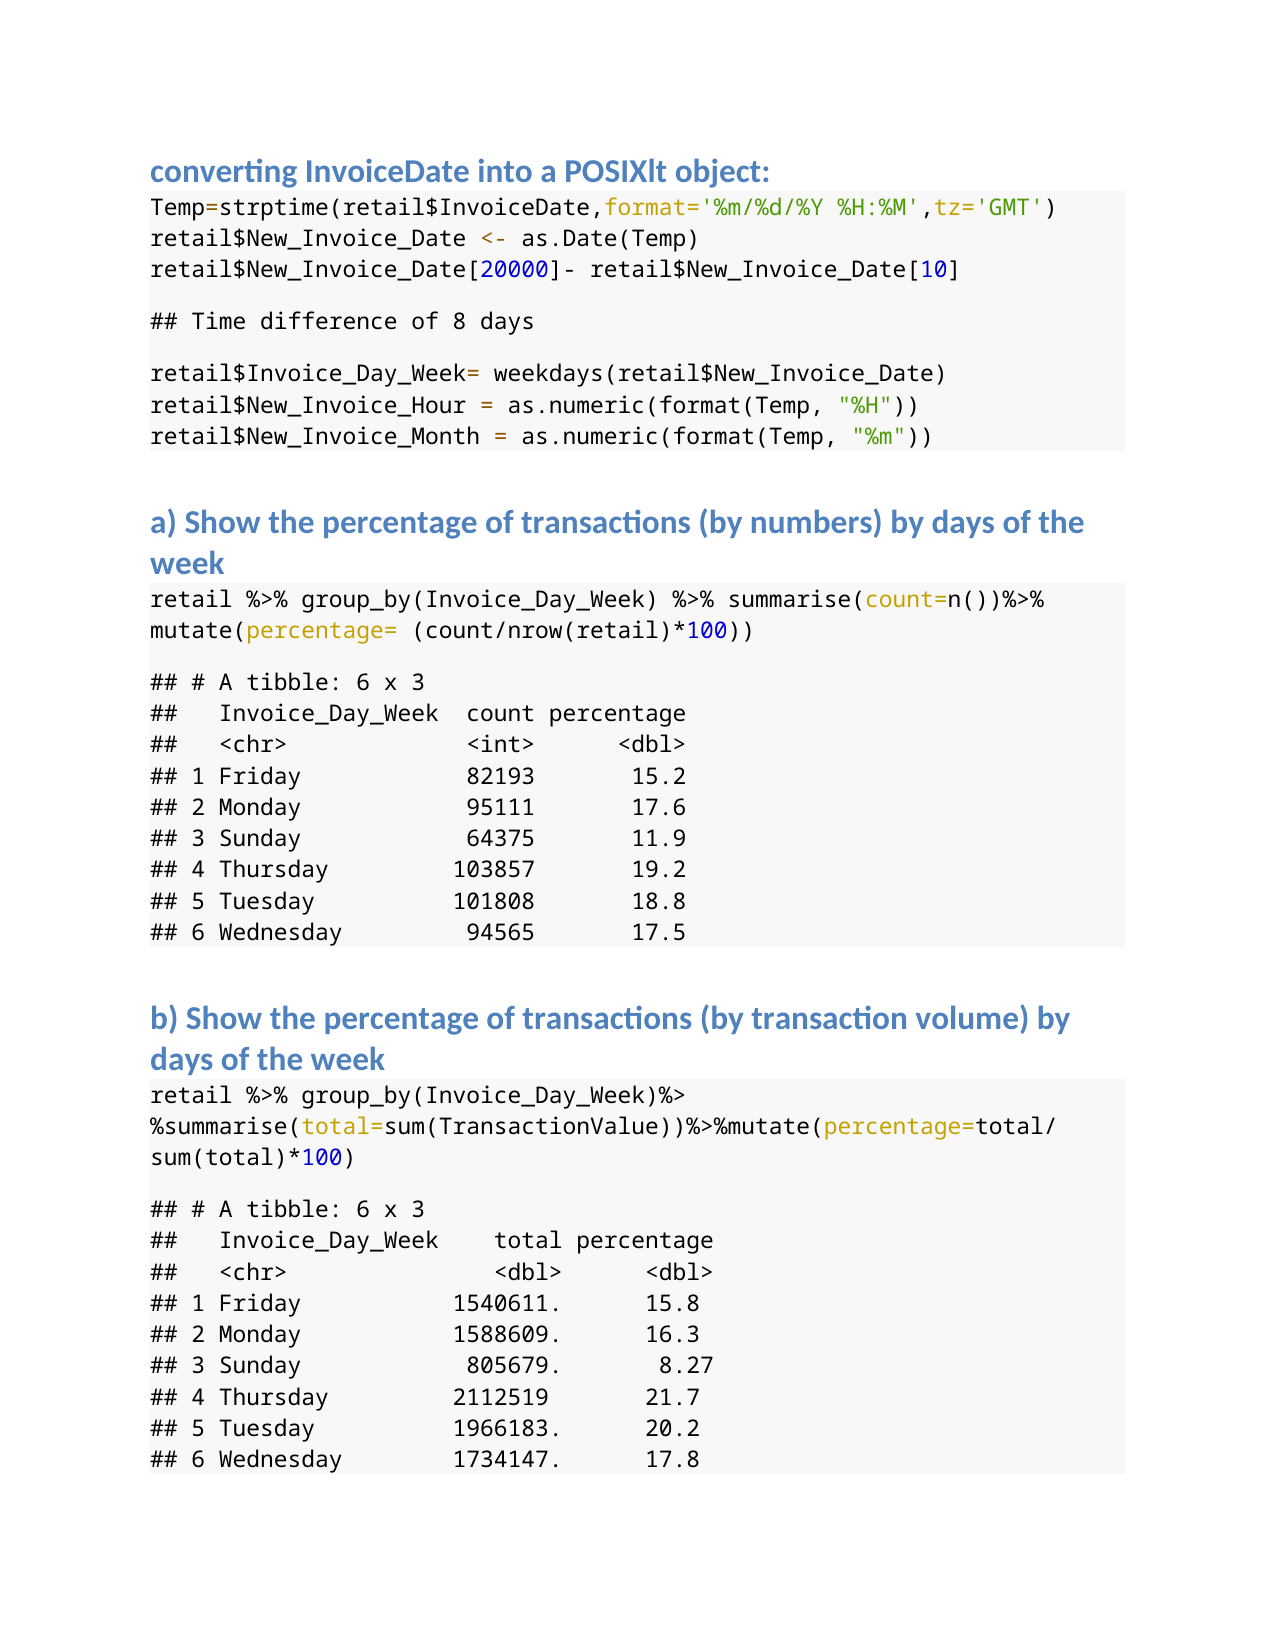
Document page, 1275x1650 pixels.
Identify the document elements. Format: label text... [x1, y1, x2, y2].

text ## Time difference of 8 days [150, 305, 1125, 337]
text retail$Invoice_Day_Week= weekdays(retail$New_Invoice_Date) retail$New_Invoice_Hour = as.numeric(format(Temp, "%H")) retail$New_Invoice_Month = as.numeric(format(Temp, "%m")) [150, 357, 1125, 451]
text ## # A tibble: 6 x 3 ## Invoice_Day_Week total percentage ## <chr> <dbl> <dbl> ## 1 Friday 1540611. 15.8 ## 2 Monday 1588609. 16.3 ## 3 Sunday 805679. 8.27 ## 4 Thursday 2112519 21.7 ## 5 Tuesday 1966183. 20.2 ## 6 Wednesday 1734147. 17.8 [150, 1193, 1125, 1474]
text ## # A tibble: 6 x 3 ## Invoice_Day_Week count percentage ## <chr> <int> <dbl> ## 1 Friday 82193 15.2 ## 2 Monday 95111 17.6 ## 3 Sunday 64375 11.9 ## 4 Thursday 103857 19.2 ## 5 Tuesday 101808 18.8 ## 6 Wednesday 94565 17.5 [150, 666, 1125, 947]
subtitle a) Show the percentage of transactions (by numbers) by days of the week [150, 501, 1125, 583]
subtitle b) Show the percentage of transactions (by transaction volume) by days of the week [150, 997, 1125, 1079]
text Temp=strptime(retail$InvoiceDate,format='%m/%d/%Y %H:%M',tz='GMT') retail$New_Invoice_Date <- as.Date(Temp) retail$New_Invoice_Date[20000]- retail$New_Invoice_Date[10] [700, 191, 1125, 284]
text retail %>% group_by(Invoice_Day_Week)%>%summarise(total=sum(TransactionValue))%>%mutate(percentage=total/sum(total)*100) [356, 1079, 1125, 1172]
text retail %>% group_by(Invoice_Day_Week) %>% summarise(count=n())%>% mutate(percentage= (count/nrow(retail)*100)) [755, 583, 1125, 645]
subtitle converting InvoiceDate into a POSIXlt object: [150, 150, 1125, 191]
